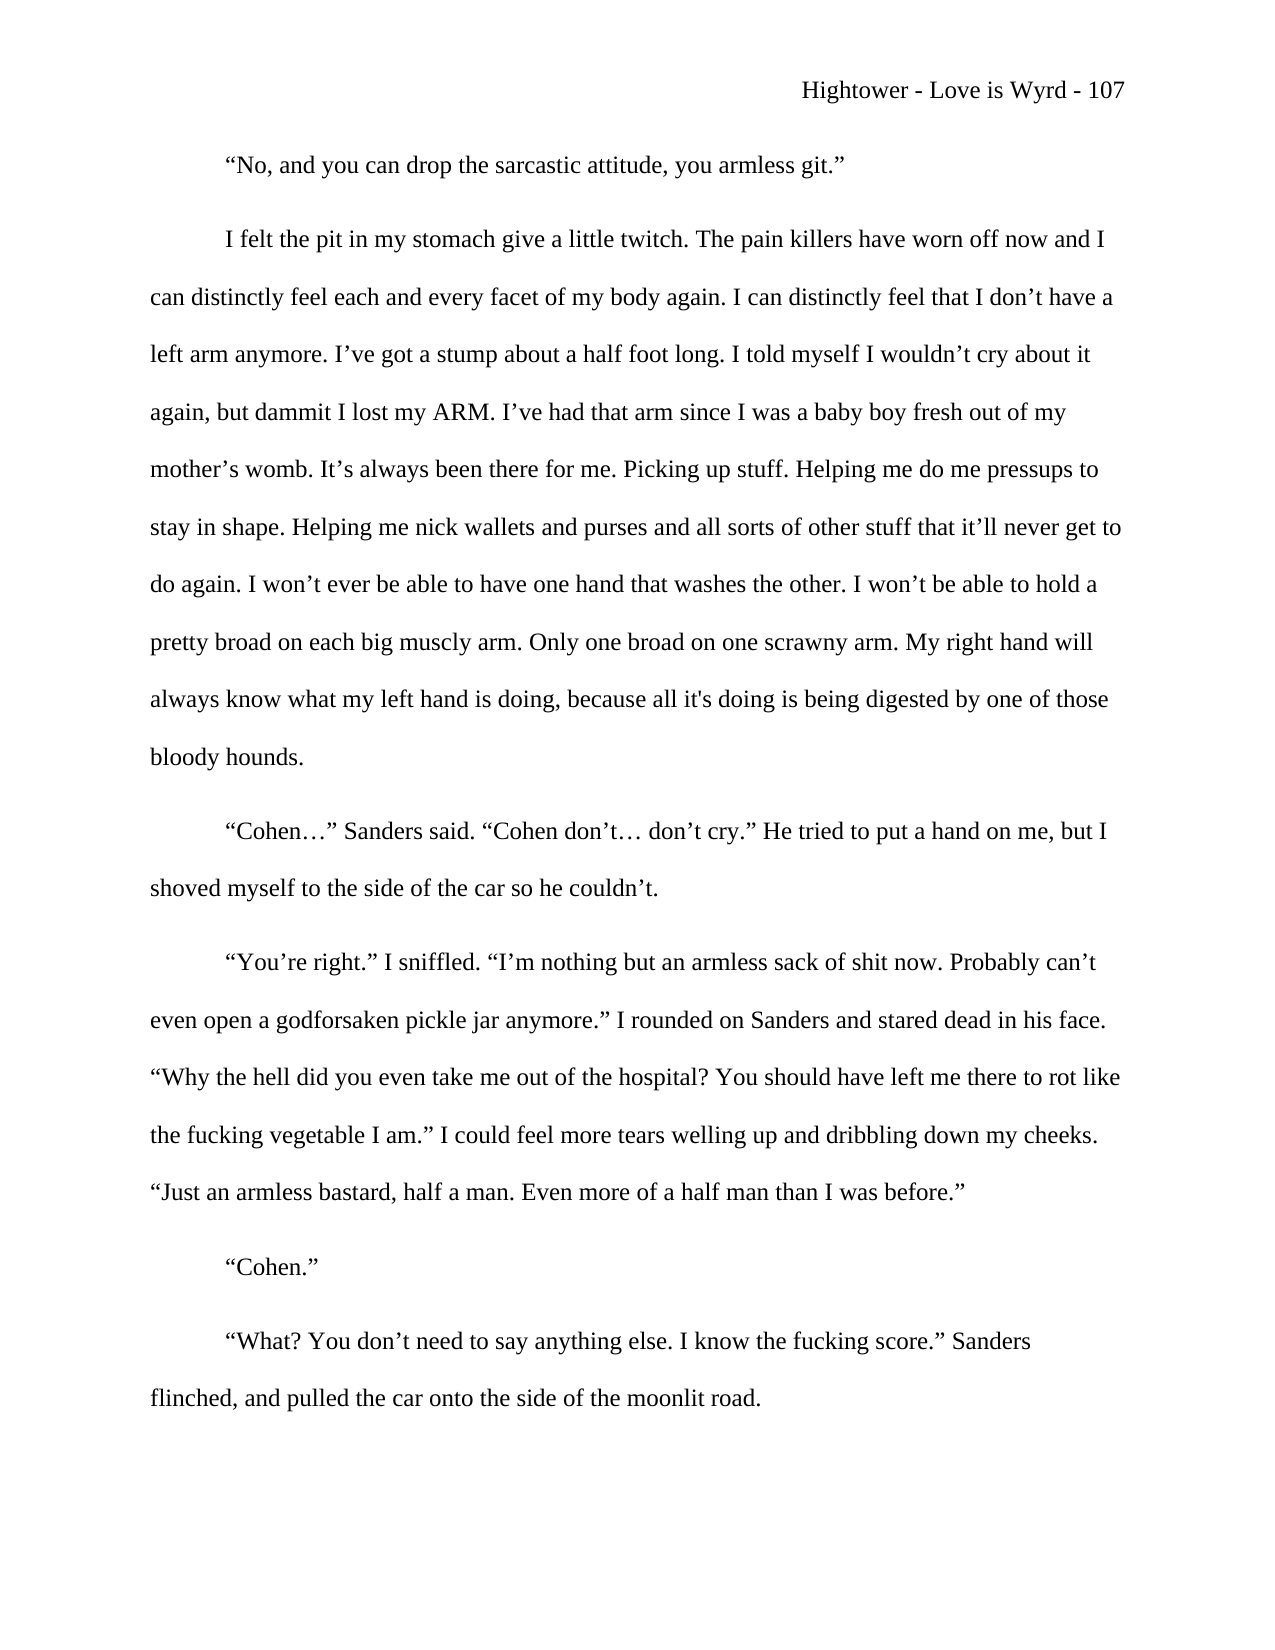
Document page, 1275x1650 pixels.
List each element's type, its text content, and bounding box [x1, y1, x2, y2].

text I felt the pit in my stomach give a little twitch. The pain killers have worn off now and I can distinctly feel each and every facet of my body again. I can distinctly feel that I don’t have a left arm anymore. I’ve got a stump about a half foot long. I told myself I wouldn’t cry about it again, but dammit I lost my ARM. I’ve had that arm since I was a baby boy fresh out of my mother’s womb. It’s always been there for me. Picking up stuff. Helping me do me pressups to stay in shape. Helping me nick wallets and purses and all sorts of other stuff that it’ll never get to do again. I won’t ever be able to have one hand that washes the other. I won’t be able to hold a pretty broad on each big muscly arm. Only one broad on one scrawny arm. My right hand will always know what my left hand is doing, because all it's doing is being digested by one of those bloody hounds. [150, 224, 1125, 770]
text “No, and you can drop the sarcastic attitude, you armless git.” [150, 150, 1125, 179]
text “What? You don’t need to say anything else. I know the fucking score.” Sanders flinched, and pulled the car onto the side of the moonlit road. [150, 1326, 1125, 1412]
text “You’re right.” I sniffled. “I’m nothing but an armless sack of shit now. Probably can’t even open a godforsaken pickle jar anymore.” I rounded on Sanders and stared dead in his face. “Why the hell did you even take me out of the hospital? You should have left me there to rot like the fucking vegetable I am.” I could feel more tears welling up and dribbling down my cheeks. “Just an armless bastard, half a man. Even more of a half man than I was before.” [150, 947, 1125, 1206]
text “Cohen…” Sanders said. “Cohen don’t… don’t cry.” He tried to put a hand on me, but I shoved myself to the side of the car so he couldn’t. [150, 816, 1125, 902]
text “Cohen.” [150, 1252, 1125, 1280]
